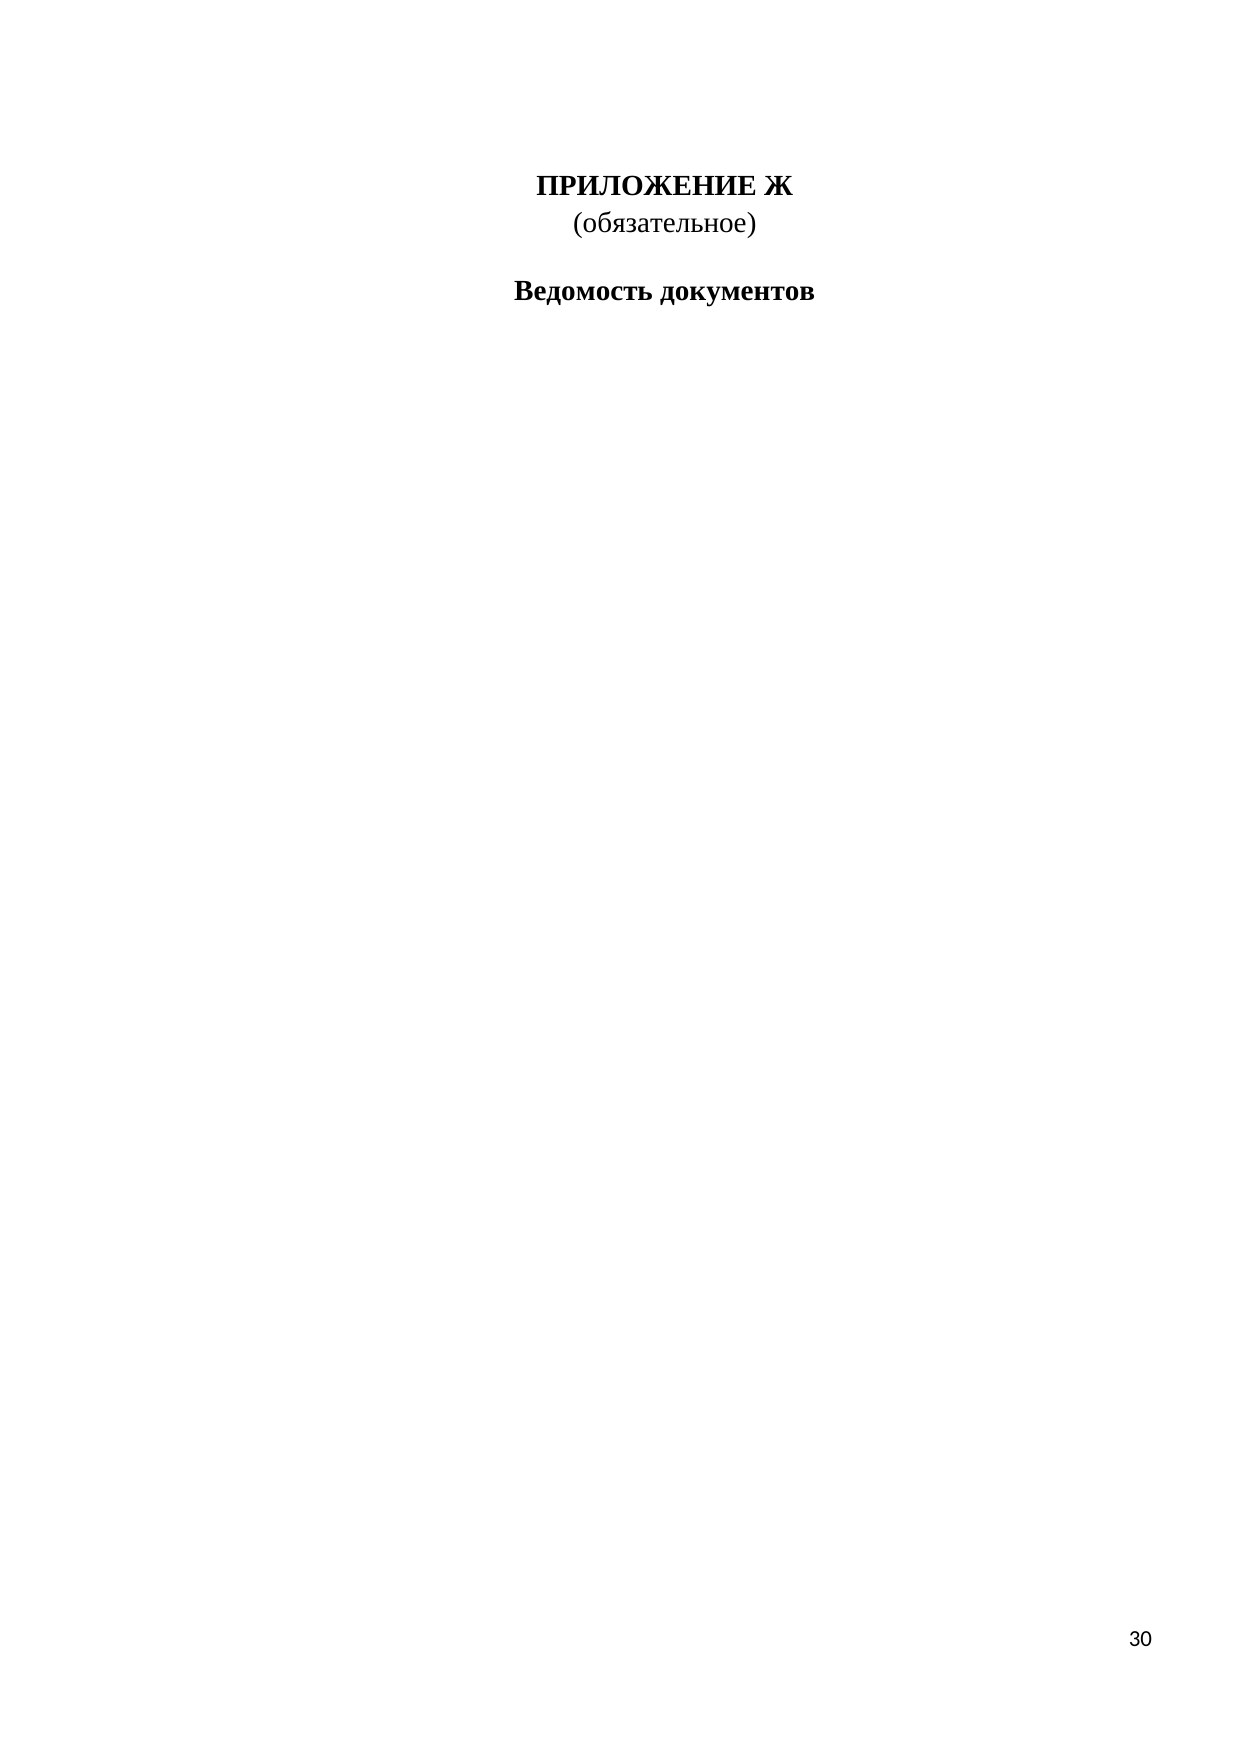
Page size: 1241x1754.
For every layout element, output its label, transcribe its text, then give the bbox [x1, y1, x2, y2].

text (обязательное) [177, 207, 1152, 238]
text Ведомость документов [177, 273, 1152, 306]
subtitle ПРИЛОЖЕНИЕ Ж [177, 168, 1152, 202]
